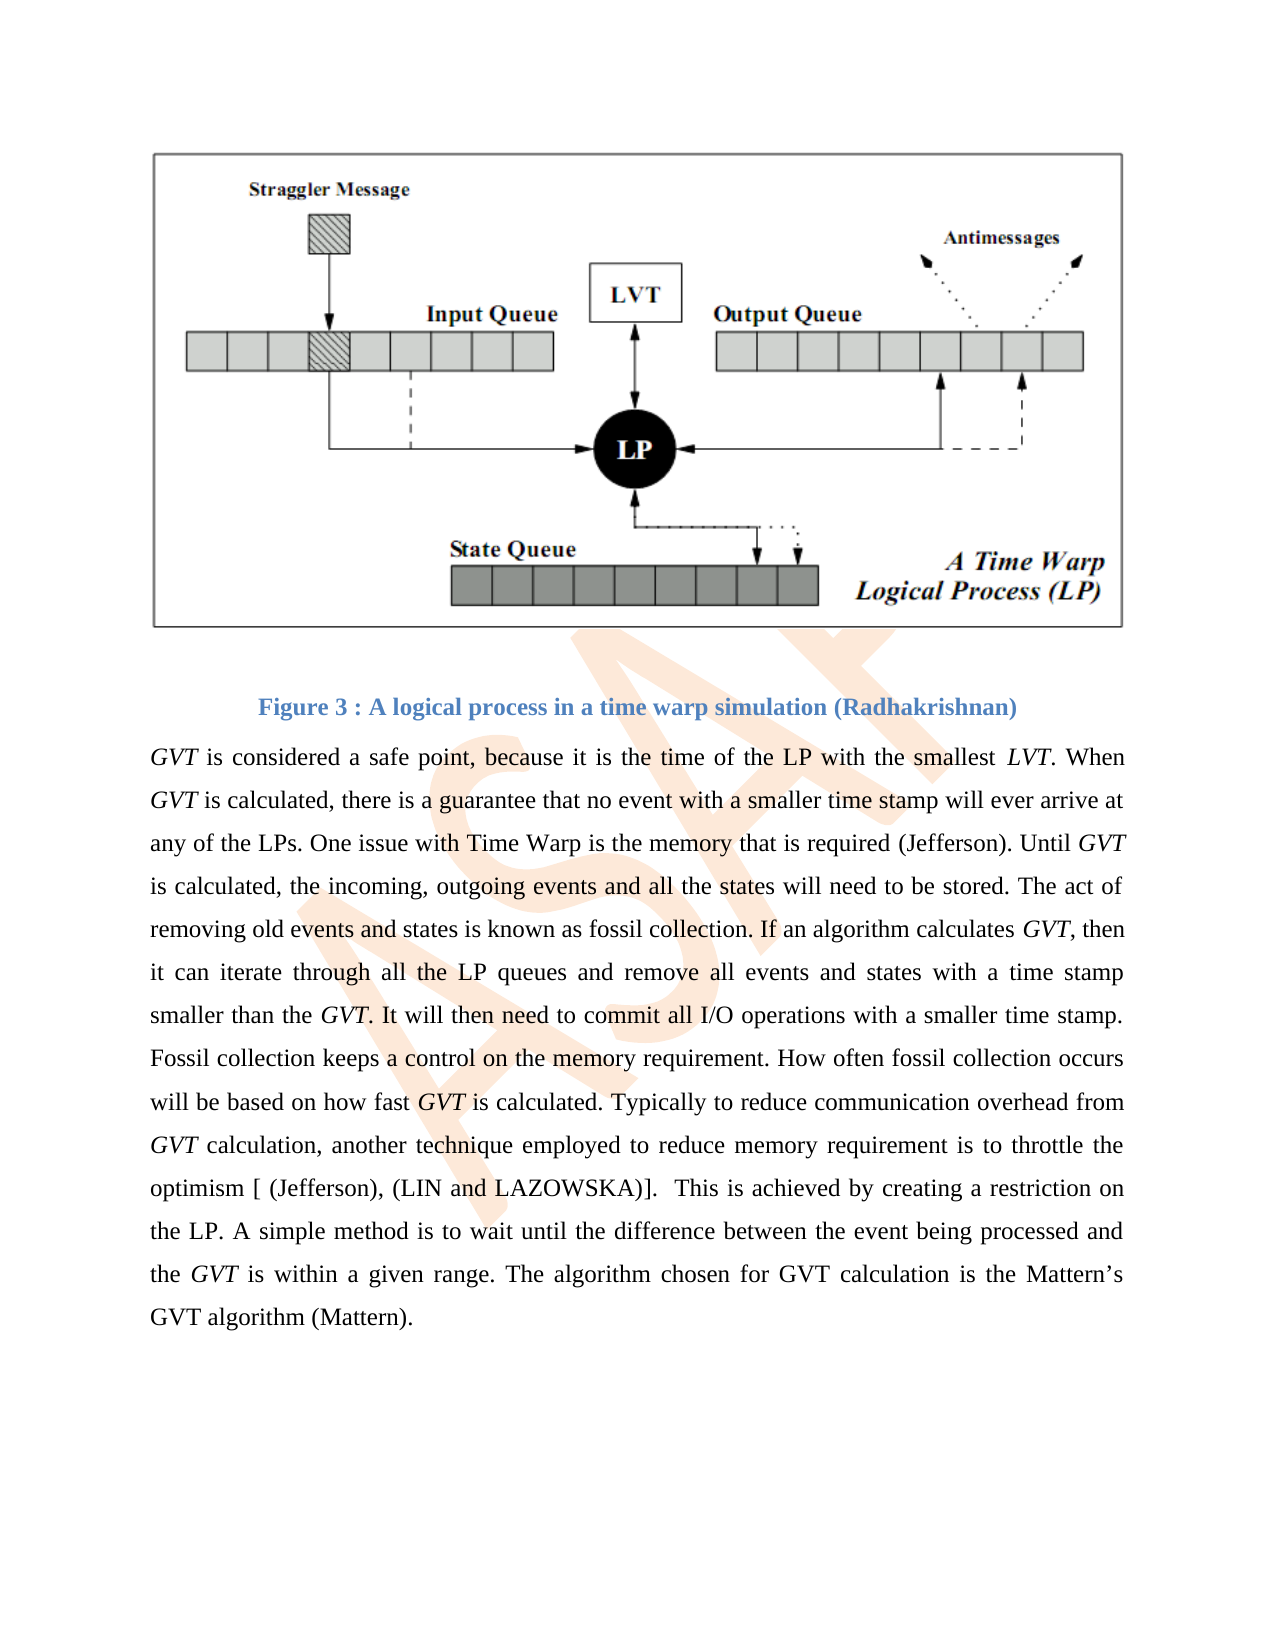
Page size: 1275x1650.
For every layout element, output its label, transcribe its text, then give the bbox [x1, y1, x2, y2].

text GVT is considered a safe point, because it is the time of the LP with the smallest LVT. When GVT is calculated, there is a guarantee that no event with a smaller time stamp will ever arrive at any of the LPs. One issue with Time Warp is the memory that is required . Until GVT is calculated, the incoming, outgoing events and all the states will need to be stored. The act of removing old events and states is known as fossil collection. If an algorithm calculates GVT, then it can iterate through all the LP queues and remove all events and states with a time stamp smaller than the GVT. It will then need to commit all I/O operations with a smaller time stamp. Fossil collection keeps a control on the memory requirement. How often fossil collection occurs will be based on how fast GVT is calculated. Typically to reduce communication overhead from GVT calculation, another technique employed to reduce memory requirement is to throttle the optimism [, ]. This is achieved by creating a restriction on the LP. A simple method is to wait until the difference between the event being processed and the GVT is within a given range. The algorithm chosen for GVT calculation is the Mattern’s GVT algorithm . [150, 742, 1125, 1331]
text Figure 3 : A logical process in a time warp simulation [150, 692, 1125, 721]
picture [150, 150, 1125, 629]
